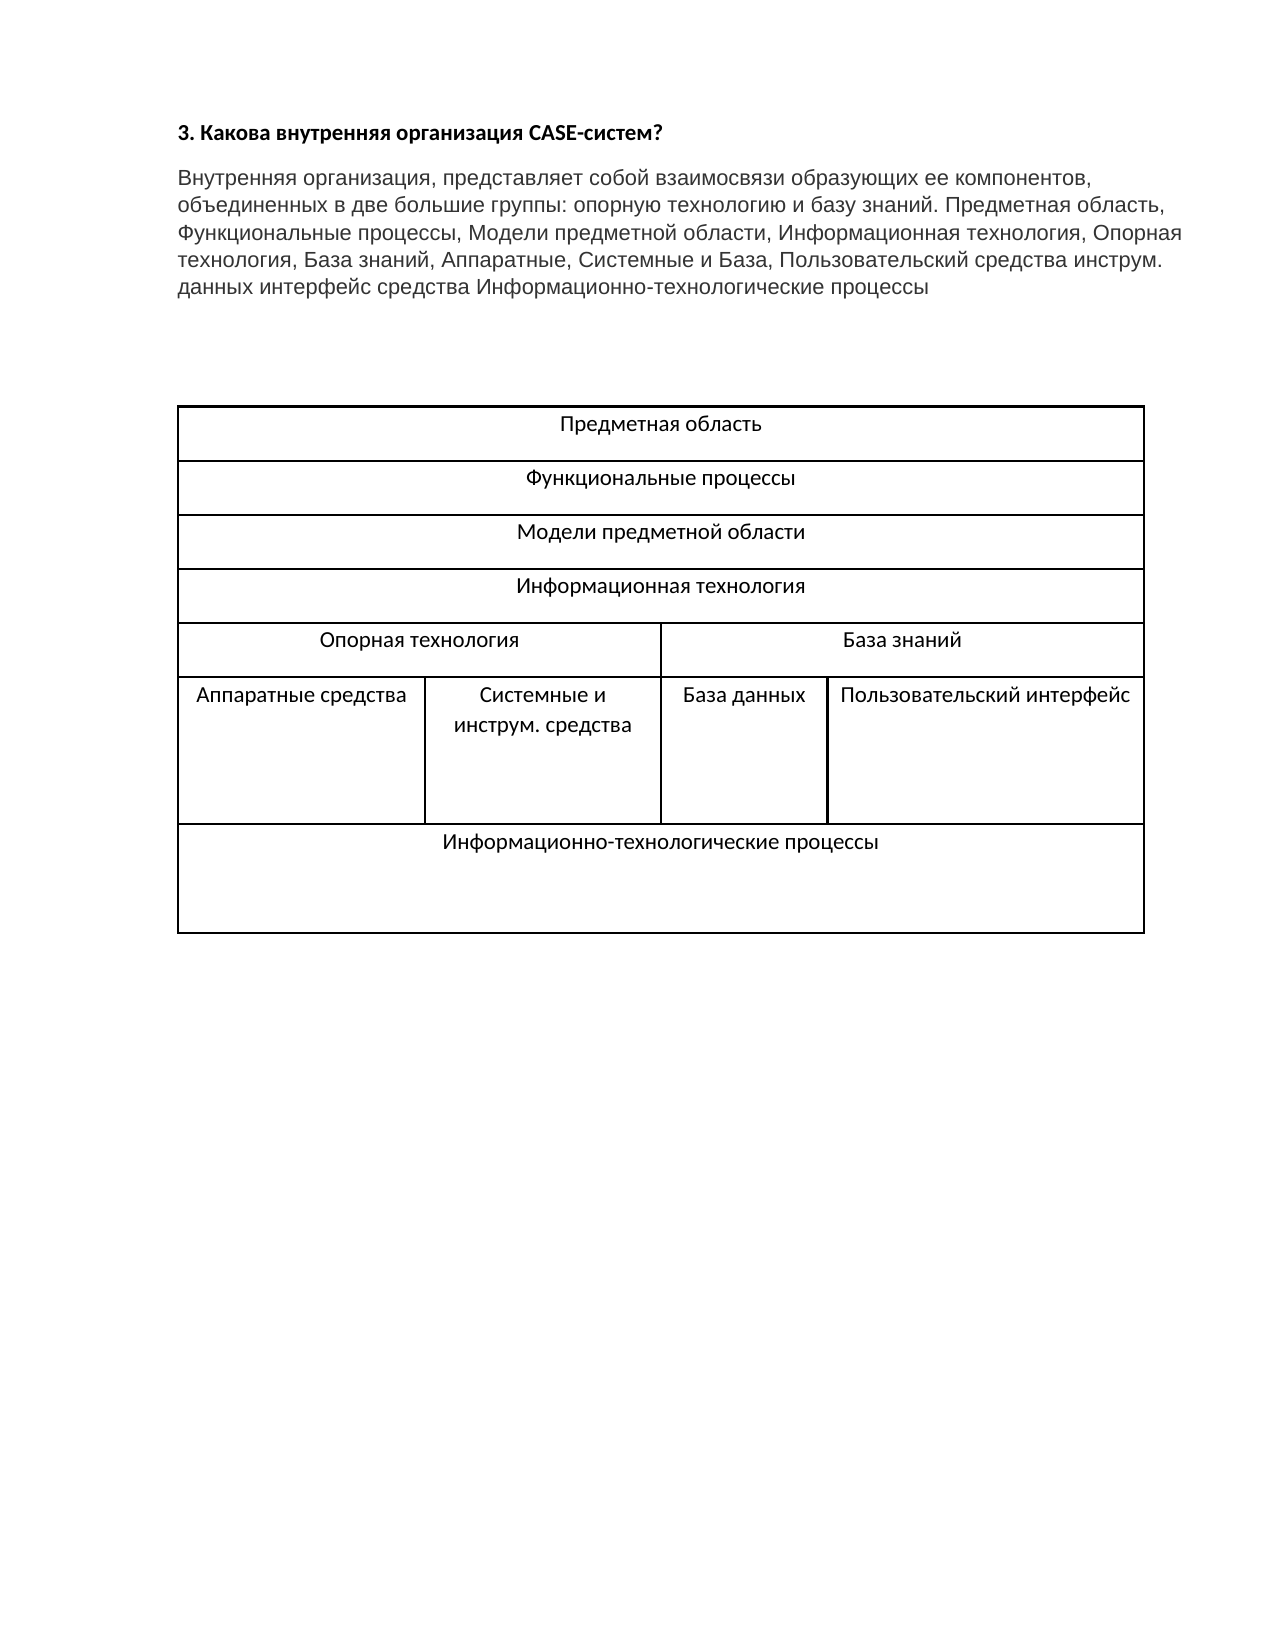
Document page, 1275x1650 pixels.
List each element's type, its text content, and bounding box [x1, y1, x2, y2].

table_cell Пользовательский интерфейс [829, 678, 1143, 823]
table_cell База знаний [662, 624, 1143, 676]
table_cell Опорная технология [179, 624, 660, 676]
table_cell Модели предметной области [179, 516, 1143, 568]
table_cell Информационно-технологические процессы [179, 825, 1143, 932]
table_cell База данных [662, 678, 826, 823]
text 3. Какова внутренняя организация CASE-систем? [177, 118, 1186, 146]
table_cell Аппаратные средства [179, 678, 424, 823]
text Внутренняя организация, представляет собой взаимосвязи образующих ее компонентов, объединенных в две большие группы: опорную технологию и базу знаний. Предметная область, Функциональные процессы, Модели предметной области, Информационная технология, Опорная технология, База знаний, Аппаратные, Системные и База, Пользовательский средства инструм. данных интерфейс средства Информационно-технологические процессы [177, 165, 1186, 299]
table_cell Системные и инструм. средства [426, 678, 660, 823]
table_header Предметная область [179, 408, 1143, 459]
table_cell Информационная технология [179, 570, 1143, 622]
table_cell Функциональные процессы [179, 462, 1143, 514]
